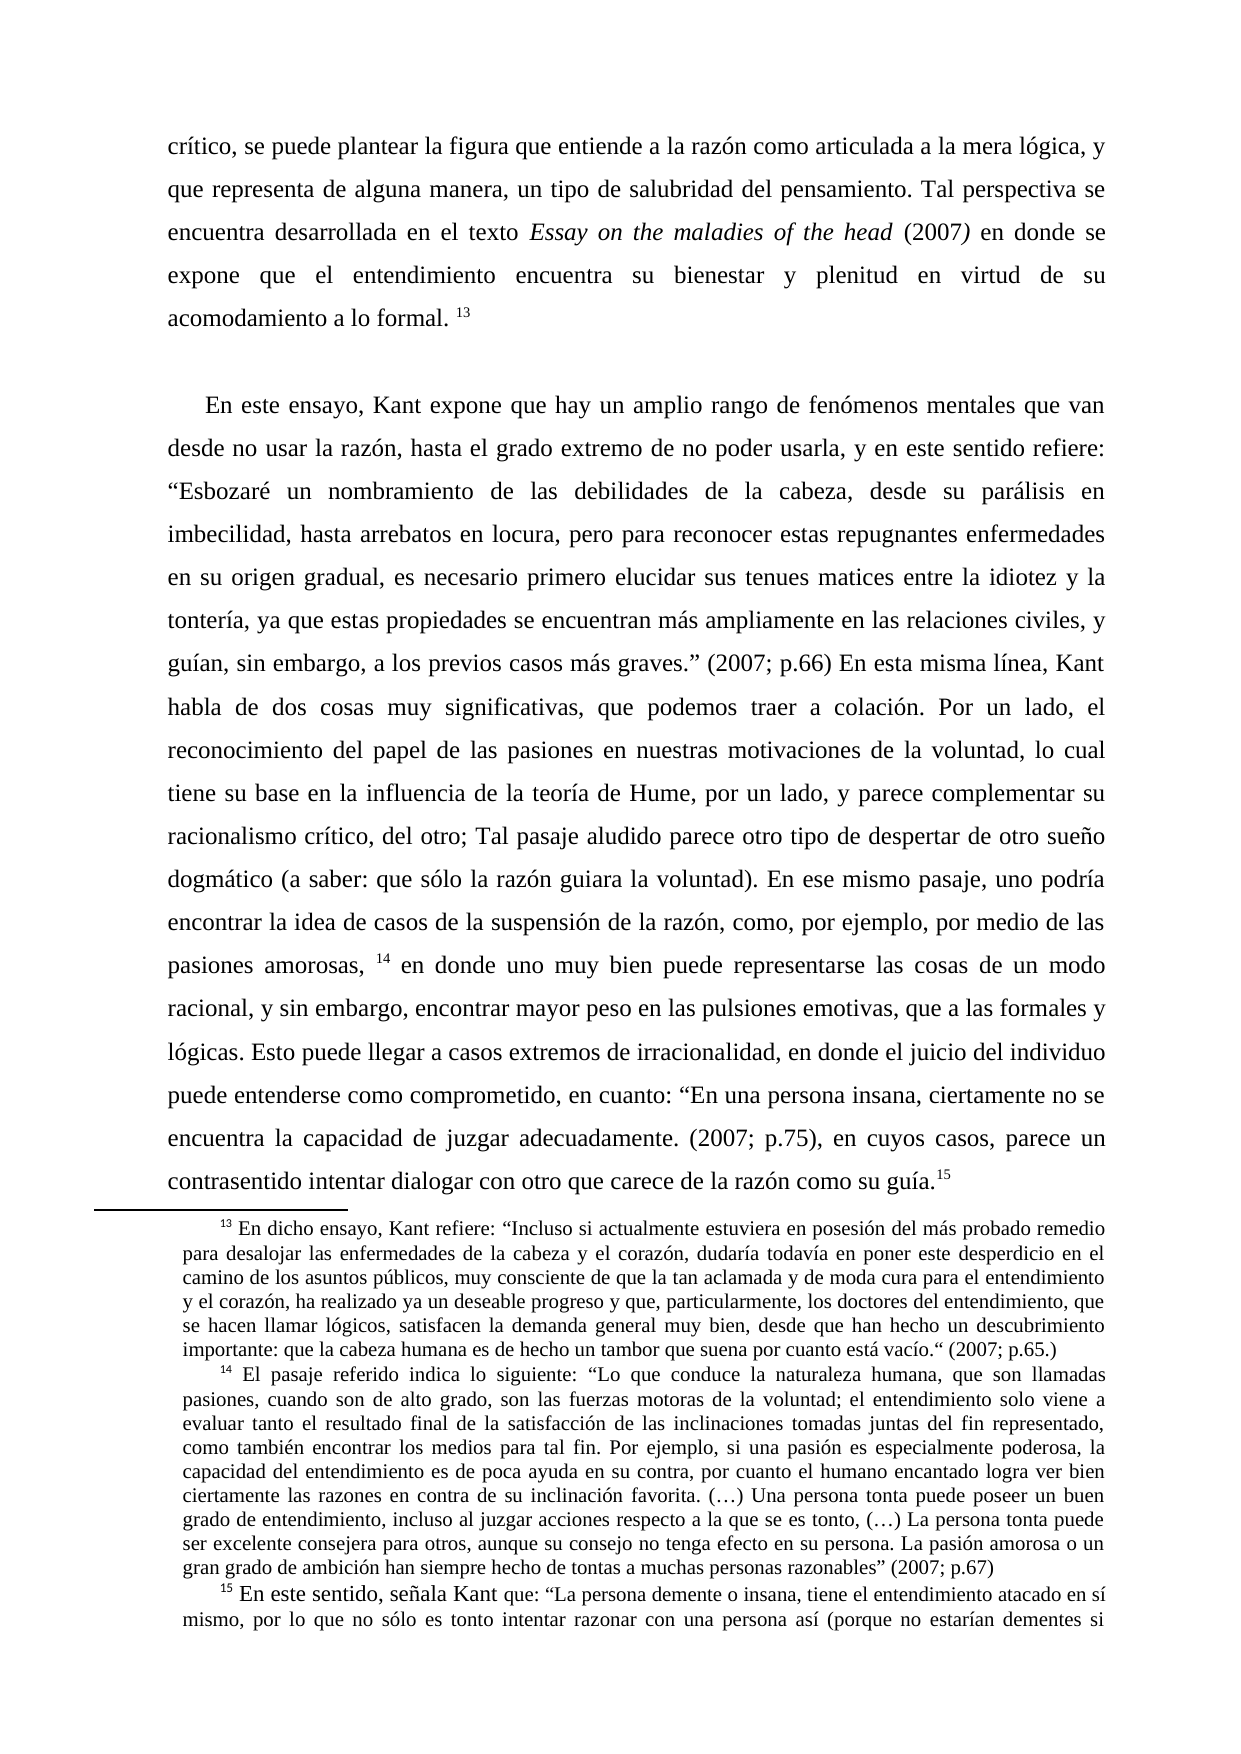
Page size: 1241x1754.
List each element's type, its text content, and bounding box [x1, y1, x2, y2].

text En este ensayo, Kant expone que hay un amplio rango de fenómenos mentales que van desde no usar la razón, hasta el grado extremo de no poder usarla, y en este sentido refiere: “Esbozaré un nombramiento de las debilidades de la cabeza, desde su parálisis en imbecilidad, hasta arrebatos en locura, pero para reconocer estas repugnantes enfermedades en su origen gradual, es necesario primero elucidar sus tenues matices entre la idiotez y la tontería, ya que estas propiedades se encuentran más ampliamente en las relaciones civiles, y guían, sin embargo, a los previos casos más graves.” (2007; p.66) En esta misma línea, Kant habla de dos cosas muy significativas, que podemos traer a colación. Por un lado, el reconocimiento del papel de las pasiones en nuestras motivaciones de la voluntad, lo cual tiene su base en la influencia de la teoría de Hume, por un lado, y parece complementar su racionalismo crítico, del otro; Tal pasaje aludido parece otro tipo de despertar de otro sueño dogmático (a saber: que sólo la razón guiara la voluntad). En ese mismo pasaje, uno podría encontrar la idea de casos de la suspensión de la razón, como, por ejemplo, por medio de las pasiones amorosas, en donde uno muy bien puede representarse las cosas de un modo racional, y sin embargo, encontrar mayor peso en las pulsiones emotivas, que a las formales y lógicas. Esto puede llegar a casos extremos de irracionalidad, en donde el juicio del individuo puede entenderse como comprometido, en cuanto: “En una persona insana, ciertamente no se encuentra la capacidad de juzgar adecuadamente. (2007; p.75), en cuyos casos, parece un contrasentido intentar dialogar con otro que carece de la razón como su guía. [167, 390, 1106, 1195]
